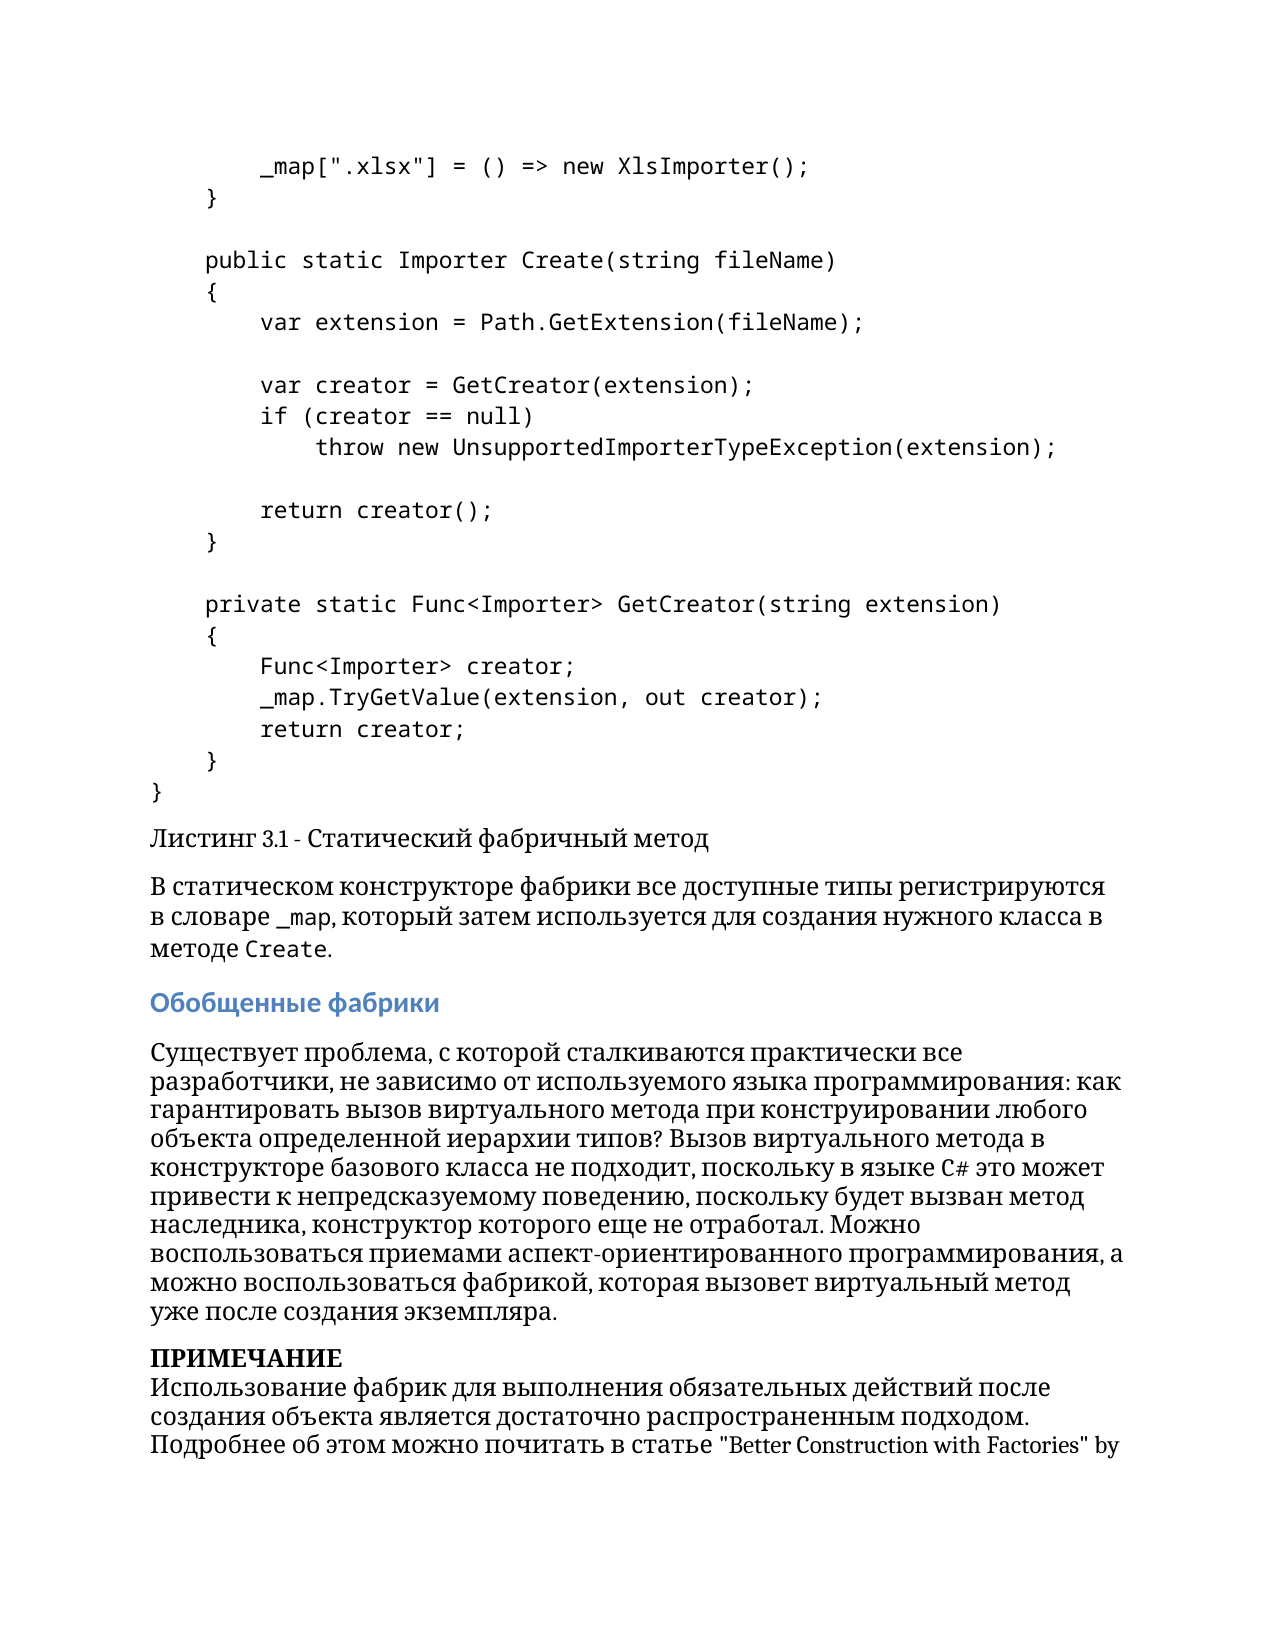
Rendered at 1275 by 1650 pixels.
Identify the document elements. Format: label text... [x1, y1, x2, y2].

text Существует проблема, с которой сталкиваются практически все разработчики, не зависимо от используемого языка программирования: как гарантировать вызов виртуального метода при конструировании любого объекта определенной иерархии типов? Вызов виртуального метода в конструкторе базового класса не подходит, поскольку в языке C# это может привести к непредсказуемому поведению, поскольку будет вызван метод наследника, конструктор которого еще не отработал. Можно воспользоваться приемами аспект-ориентированного программирования, а можно воспользоваться фабрикой, которая вызовет виртуальный метод уже после создания экземпляра. [150, 1039, 1125, 1326]
text Листинг 3.1 - Статический фабричный метод [150, 825, 1125, 854]
text В статическом конструкторе фабрики все доступные типы регистрируются в словаре _map, который затем используется для создания нужного класса в методе Create. [150, 872, 1125, 964]
subtitle Обобщенные фабрики [150, 984, 1125, 1020]
